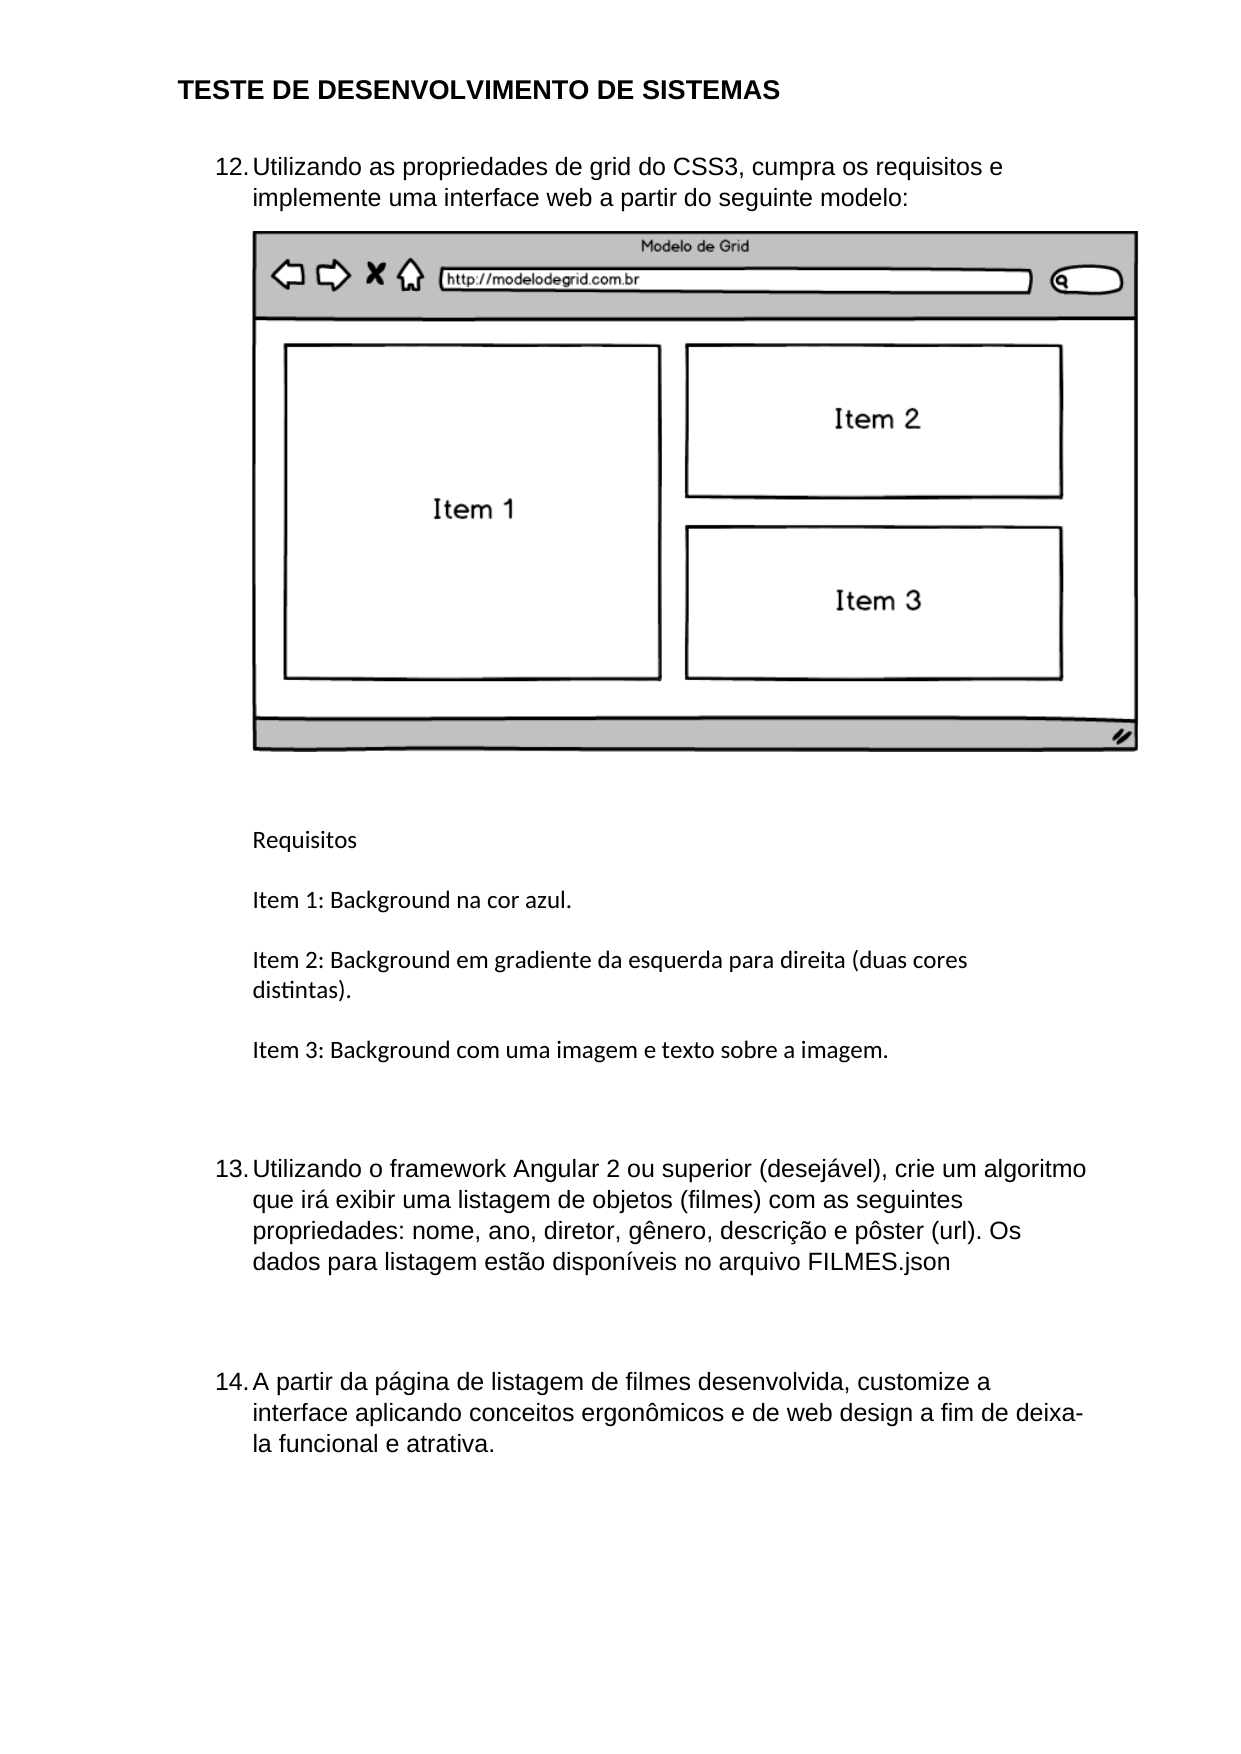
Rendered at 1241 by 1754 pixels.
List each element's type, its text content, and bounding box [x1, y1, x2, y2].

text Item 3: Background com uma imagem e texto sobre a imagem. [252, 1034, 1063, 1065]
text Item 2: Background em gradiente da esquerda para direita (duas cores distintas). [252, 944, 1063, 1005]
text Item 1: Background na cor azul. [252, 884, 1063, 915]
list A partir da página de listagem de filmes desenvolvida, customize a interface aplicando conceitos ergonômicos e de web design a fim de deixa-la funcional e atrativa. [215, 1367, 1093, 1457]
picture [252, 231, 1139, 752]
list Utilizando as propriedades de grid do CSS3, cumpra os requisitos e implemente uma interface web a partir do seguinte modelo: [215, 152, 1093, 212]
list Utilizando o framework Angular 2 ou superior (desejável), crie um algoritmo que irá exibir uma listagem de objetos (filmes) com as seguintes propriedades: nome, ano, diretor, gênero, descrição e pôster (url). Os dados para listagem estão disponíveis no arquivo FILMES.json [215, 1154, 1093, 1276]
text Requisitos [252, 825, 1063, 855]
